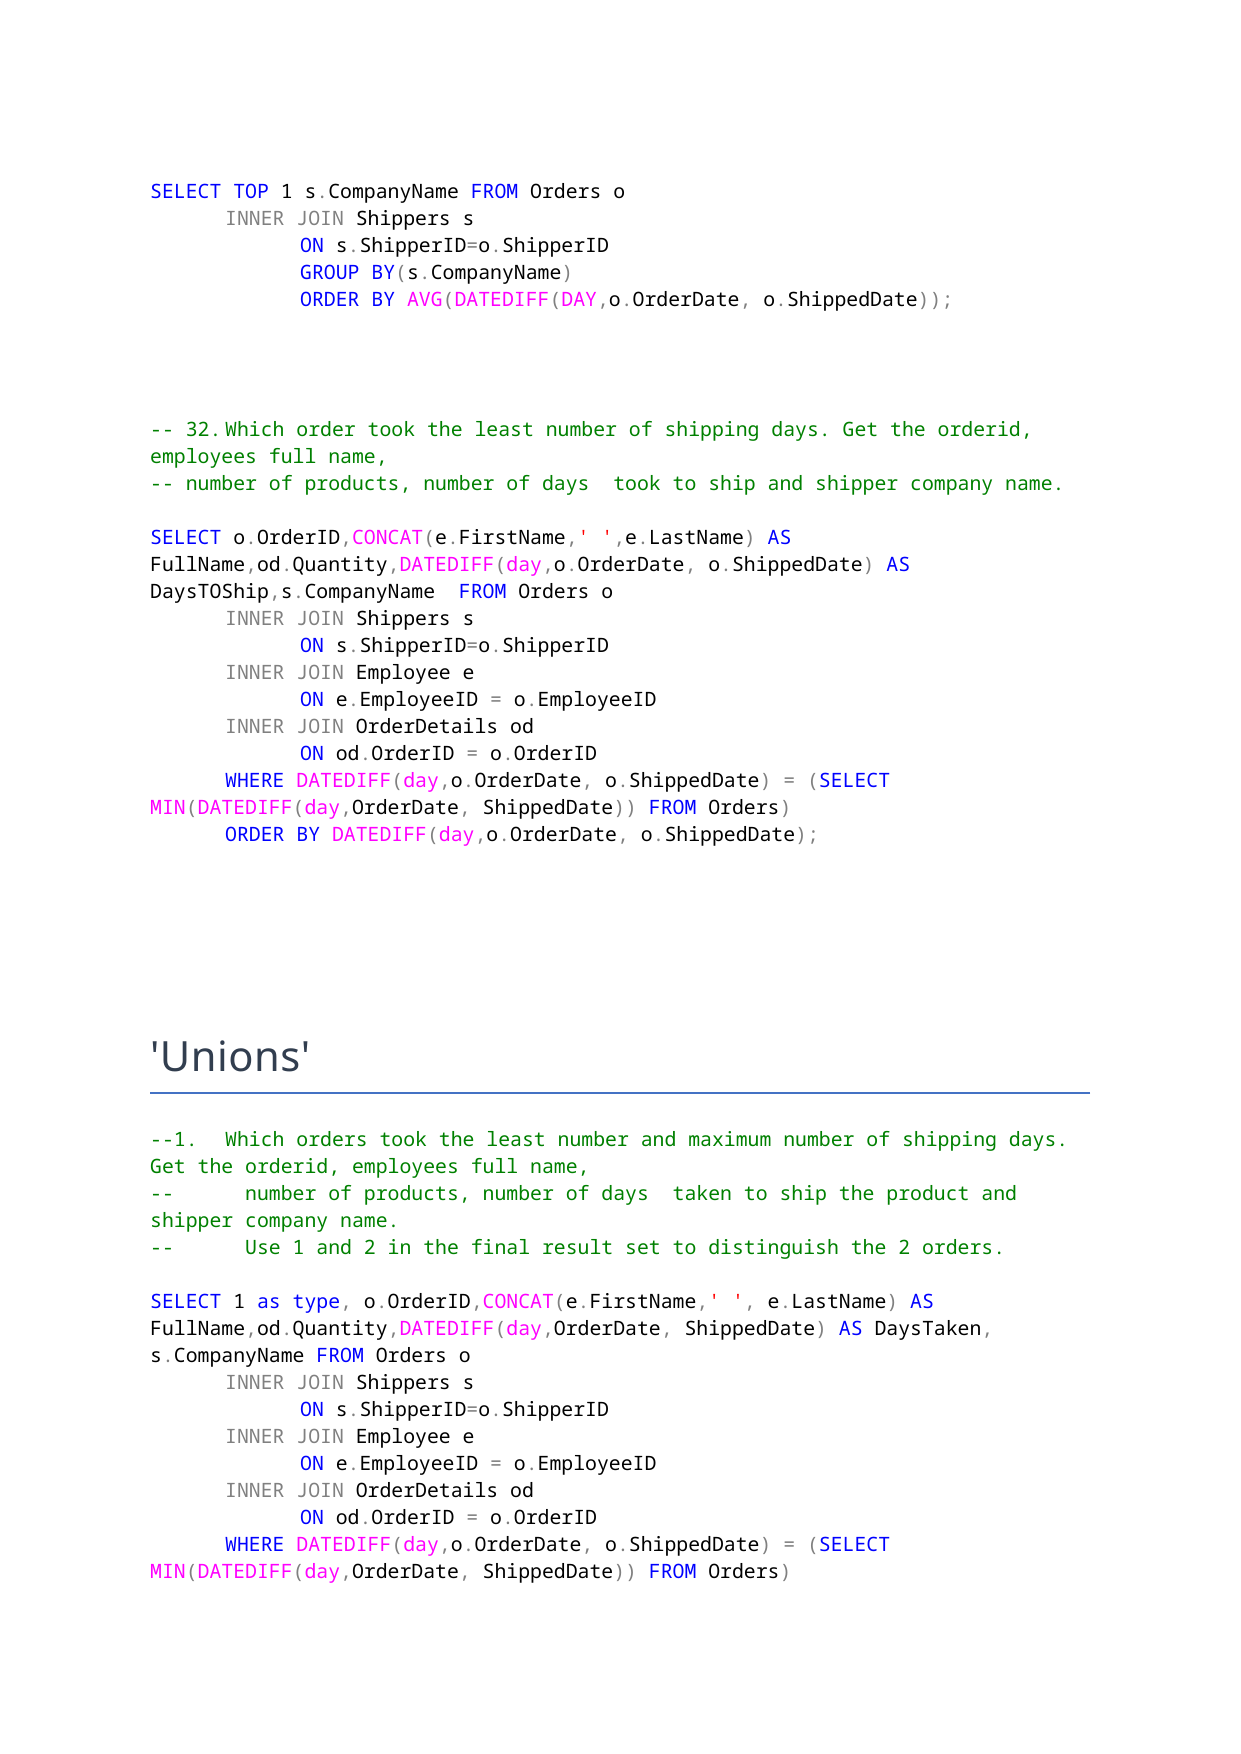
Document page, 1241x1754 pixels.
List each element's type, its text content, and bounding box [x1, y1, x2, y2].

text SELECT o.OrderID,CONCAT(e.FirstName,' ',e.LastName) AS FullName,od.Quantity,DATEDIFF(day,o.OrderDate, o.ShippedDate) AS DaysTOShip,s.CompanyName FROM Orders o [150, 523, 1090, 604]
text ON s.ShipperID=o.ShipperID [150, 631, 1090, 658]
title 'Unions' [150, 1027, 1090, 1092]
text SELECT TOP 1 s.CompanyName FROM Orders o [150, 177, 1090, 204]
text -- Use 1 and 2 in the final result set to distinguish the 2 orders. [150, 1233, 1090, 1261]
text WHERE DATEDIFF(day,o.OrderDate, o.ShippedDate) = (SELECT MIN(DATEDIFF(day,OrderDate, ShippedDate)) FROM Orders) [150, 1530, 1090, 1584]
text -- 32. Which order took the least number of shipping days. Get the orderid, employees full name, [150, 415, 1090, 469]
text INNER JOIN Shippers s [150, 1368, 1090, 1395]
text --1. Which orders took the least number and maximum number of shipping days. Get the orderid, employees full name, [150, 1126, 1090, 1179]
text ON e.EmployeeID = o.EmployeeID [150, 1449, 1090, 1476]
text ON od.OrderID = o.OrderID [150, 1503, 1090, 1530]
text INNER JOIN Employee e [150, 1422, 1090, 1449]
text ON s.ShipperID=o.ShipperID [150, 231, 1090, 258]
text ON s.ShipperID=o.ShipperID [150, 1395, 1090, 1422]
text INNER JOIN OrderDetails od [150, 712, 1090, 739]
text GROUP BY(s.CompanyName) [150, 258, 1090, 285]
text INNER JOIN Employee e [150, 658, 1090, 685]
text INNER JOIN Shippers s [150, 204, 1090, 231]
text ON od.OrderID = o.OrderID [150, 739, 1090, 766]
text INNER JOIN OrderDetails od [150, 1476, 1090, 1503]
text INNER JOIN Shippers s [150, 604, 1090, 631]
text -- number of products, number of days took to ship and shipper company name. [150, 469, 1090, 496]
text ON e.EmployeeID = o.EmployeeID [150, 685, 1090, 712]
text ORDER BY AVG(DATEDIFF(DAY,o.OrderDate, o.ShippedDate)); [150, 285, 1090, 312]
text -- number of products, number of days taken to ship the product and shipper company name. [150, 1179, 1090, 1233]
text ORDER BY DATEDIFF(day,o.OrderDate, o.ShippedDate); [150, 820, 1090, 847]
text WHERE DATEDIFF(day,o.OrderDate, o.ShippedDate) = (SELECT MIN(DATEDIFF(day,OrderDate, ShippedDate)) FROM Orders) [150, 766, 1090, 820]
